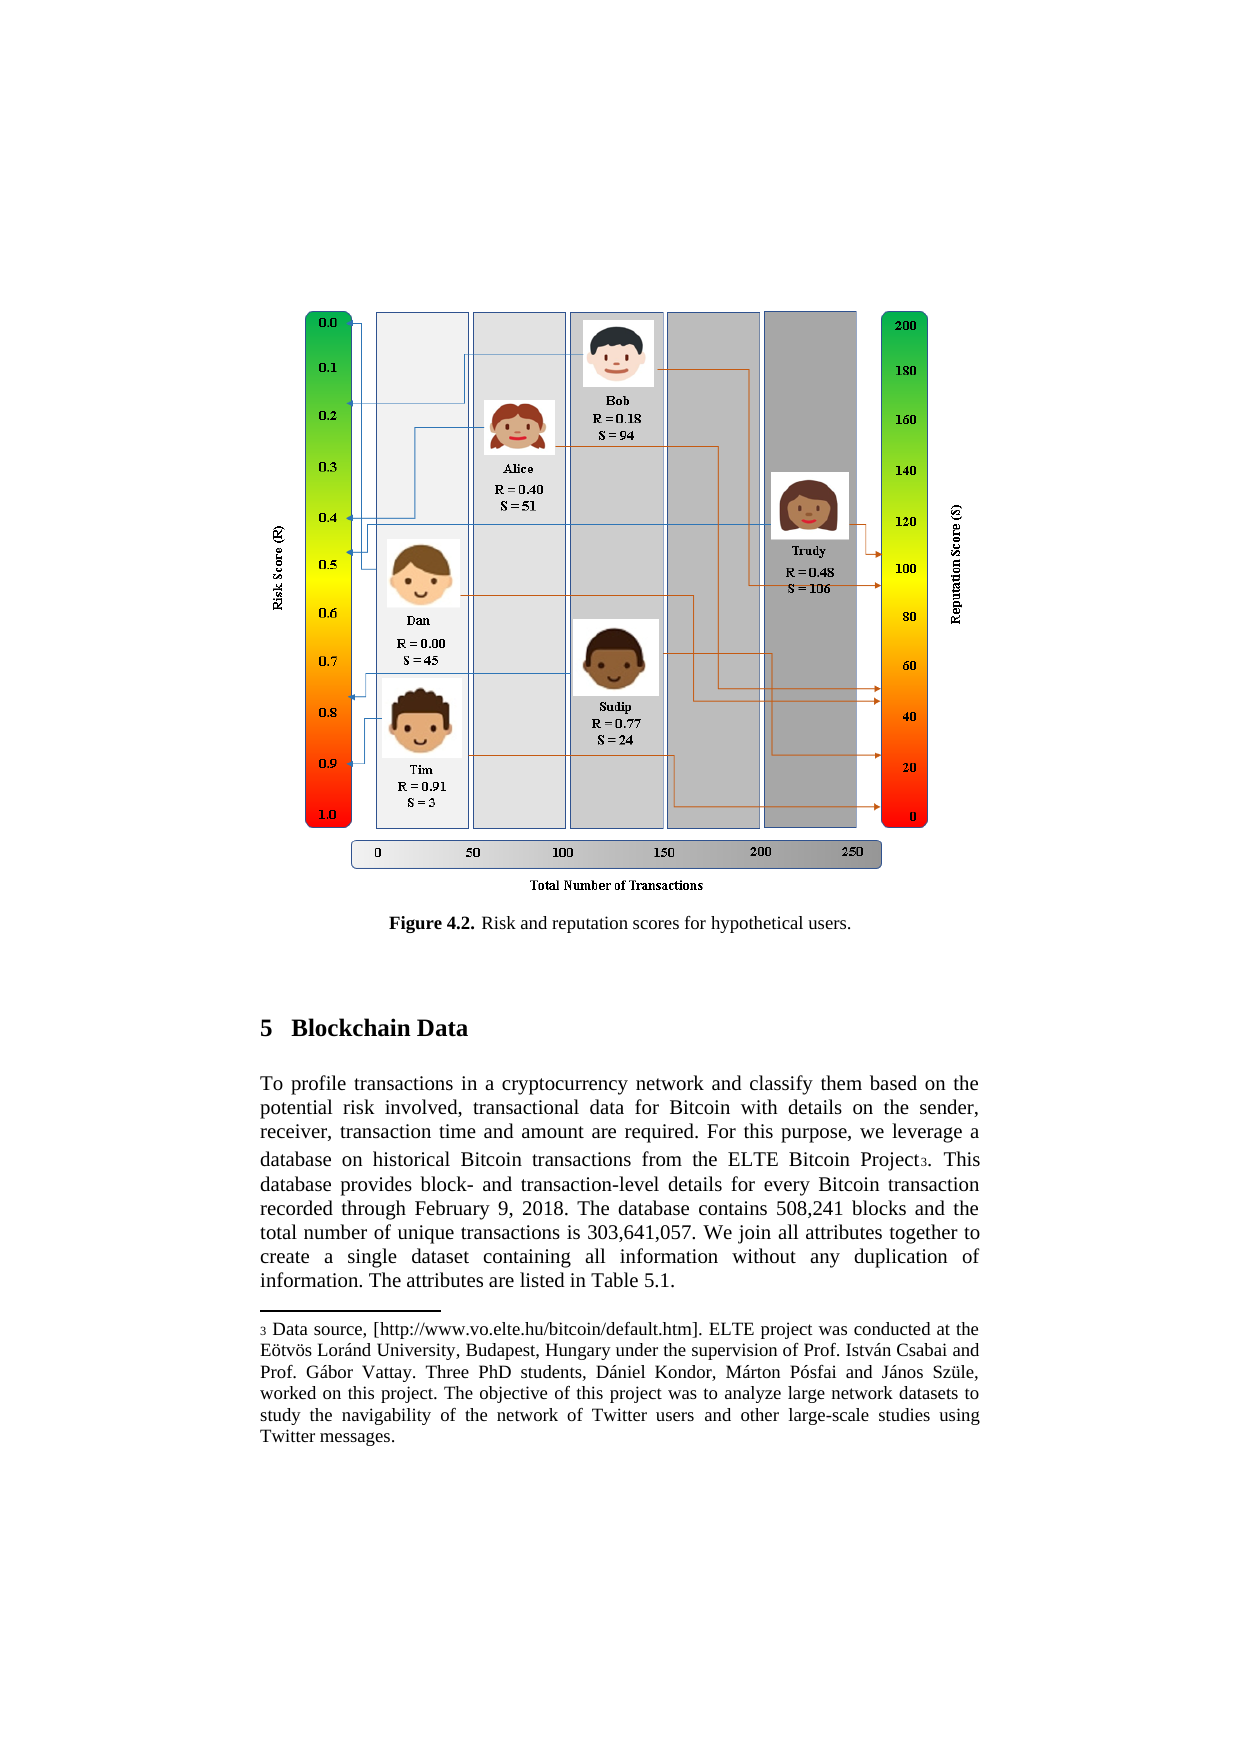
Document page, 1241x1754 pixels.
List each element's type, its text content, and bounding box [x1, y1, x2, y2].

text Figure 4.2. Risk and reputation scores for hypothetical users. [260, 912, 980, 934]
text To profile transactions in a cryptocurrency network and classify them based on the potential risk involved, transactional data for Bitcoin with details on the sender, receiver, transaction time and amount are required. For this purpose, we leverage a database on historical Bitcoin transactions from the ELTE Bitcoin Project. This database provides block- and transaction-level details for every Bitcoin transaction recorded through February 9, 2018. The database contains 508,241 blocks and the total number of unique transactions is 303,641,057. We join all attributes together to create a single dataset containing all information without any duplication of information. The attributes are listed in Table 5.1. [260, 1071, 980, 1292]
subtitle 5 Blockchain Data [260, 1013, 980, 1042]
picture [260, 307, 980, 900]
